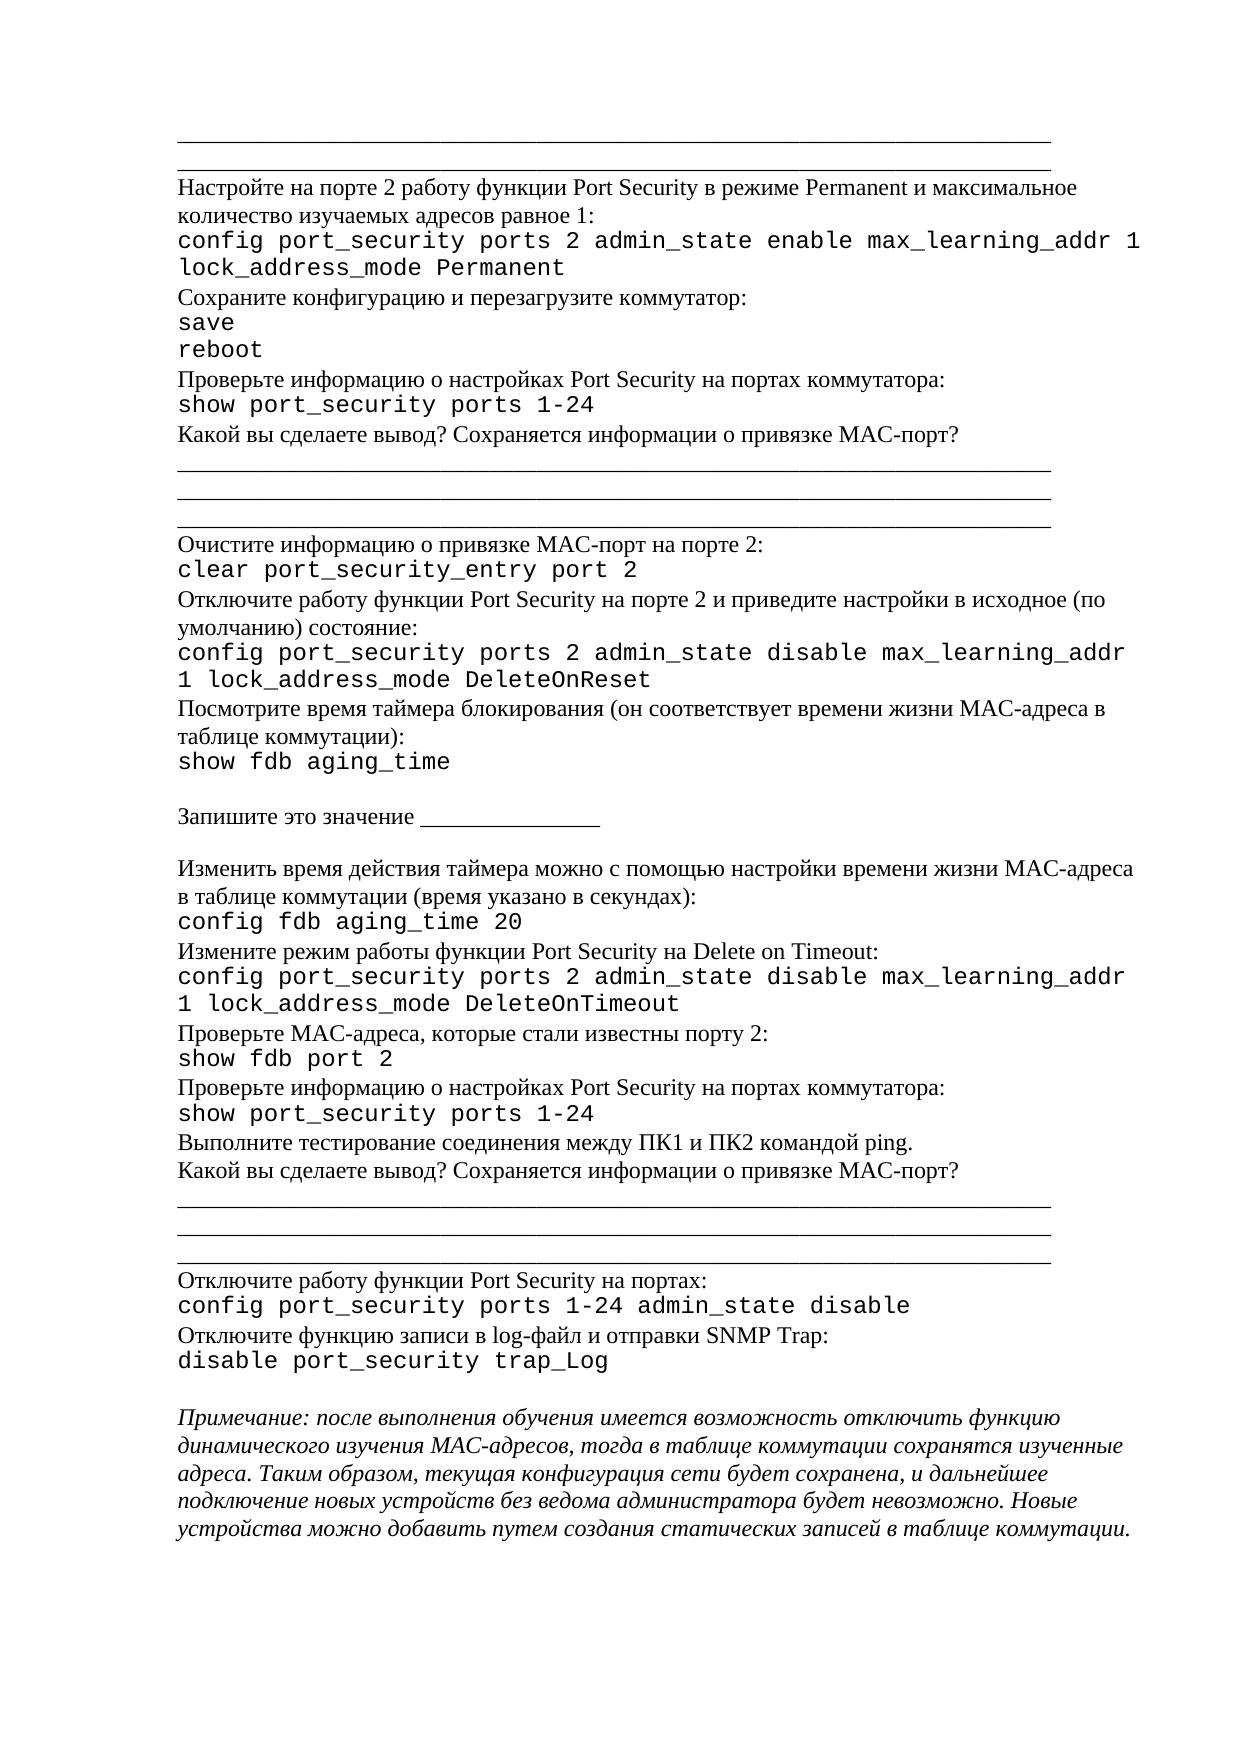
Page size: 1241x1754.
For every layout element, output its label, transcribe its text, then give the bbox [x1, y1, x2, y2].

text Выполните тестирование соединения между ПК1 и ПК2 командой ping. [177, 1128, 1152, 1156]
text config port_security ports 2 admin_state enable max_learning_addr 1 lock_address_mode Permanent [177, 228, 1152, 283]
text _________________________________________________________________________ [177, 1211, 1152, 1239]
text Сохраните конфигурацию и перезагрузите коммутатор: [177, 283, 1152, 311]
text Настройте на порте 2 работу функции Port Security в режиме Permanent и максимальное количество изучаемых адресов равное 1: [177, 173, 1152, 228]
text _________________________________________________________________________ [177, 118, 1152, 146]
text config port_security ports 1-24 admin_state disable [177, 1294, 1152, 1321]
text _________________________________________________________________________ [177, 1239, 1152, 1266]
text show fdb aging_time [177, 750, 1152, 777]
text show port_security ports 1-24 [177, 392, 1152, 420]
text Запишите это значение _______________ [177, 802, 1152, 829]
text save [177, 311, 1152, 338]
text Отключите функцию записи в log-файл и отправки SNMP Trap: [177, 1321, 1152, 1349]
text Изменить время действия таймера можно с помощью настройки времени жизни MAC-адреса в таблице коммутации (время указано в секундах): [177, 854, 1152, 909]
text _________________________________________________________________________ [177, 447, 1152, 475]
text Отключите работу функции Port Security на порте 2 и приведите настройки в исходное (по умолчанию) состояние: [177, 585, 1152, 640]
text Проверьте MAC-адреса, которые стали известны порту 2: [177, 1019, 1152, 1046]
text config port_security ports 2 admin_state disable max_learning_addr 1 lock_address_mode DeleteOnReset [177, 640, 1152, 694]
text Измените режим работы функции Port Security на Delete on Timeout: [177, 937, 1152, 964]
text _________________________________________________________________________ [177, 1183, 1152, 1211]
text _________________________________________________________________________ [177, 146, 1152, 173]
text config fdb aging_time 20 [177, 909, 1152, 937]
text Примечание: после выполнения обучения имеется возможность отключить функцию динамического изучения MAC-адресов, тогда в таблице коммутации сохранятся изученные адреса. Таким образом, текущая конфигурация сети будет сохранена, и дальнейшее подключение новых устройств без ведома администратора будет невозможно. Новые устройства можно добавить путем создания статических записей в таблице коммутации. [177, 1403, 1152, 1541]
text Какой вы сделаете вывод? Сохраняется информации о привязке MAC-порт? [177, 1156, 1152, 1183]
text Отключите работу функции Port Security на портах: [177, 1266, 1152, 1294]
text _________________________________________________________________________ [177, 502, 1152, 530]
text disable port_security trap_Log [177, 1349, 1152, 1376]
text show fdb port 2 [177, 1046, 1152, 1073]
text _________________________________________________________________________ [177, 475, 1152, 502]
text Какой вы сделаете вывод? Сохраняется информации о привязке MAC-порт? [177, 420, 1152, 447]
text Проверьте информацию о настройках Port Security на портах коммутатора: [177, 365, 1152, 392]
text show port_security ports 1-24 [177, 1101, 1152, 1128]
text Проверьте информацию о настройках Port Security на портах коммутатора: [177, 1073, 1152, 1101]
text clear port_security_entry port 2 [177, 558, 1152, 585]
text reboot [177, 338, 1152, 365]
text Посмотрите время таймера блокирования (он соответствует времени жизни MAC-адреса в таблице коммутации): [177, 694, 1152, 750]
text config port_security ports 2 admin_state disable max_learning_addr 1 lock_address_mode DeleteOnTimeout [177, 964, 1152, 1019]
text Очистите информацию о привязке MAC-порт на порте 2: [177, 530, 1152, 558]
